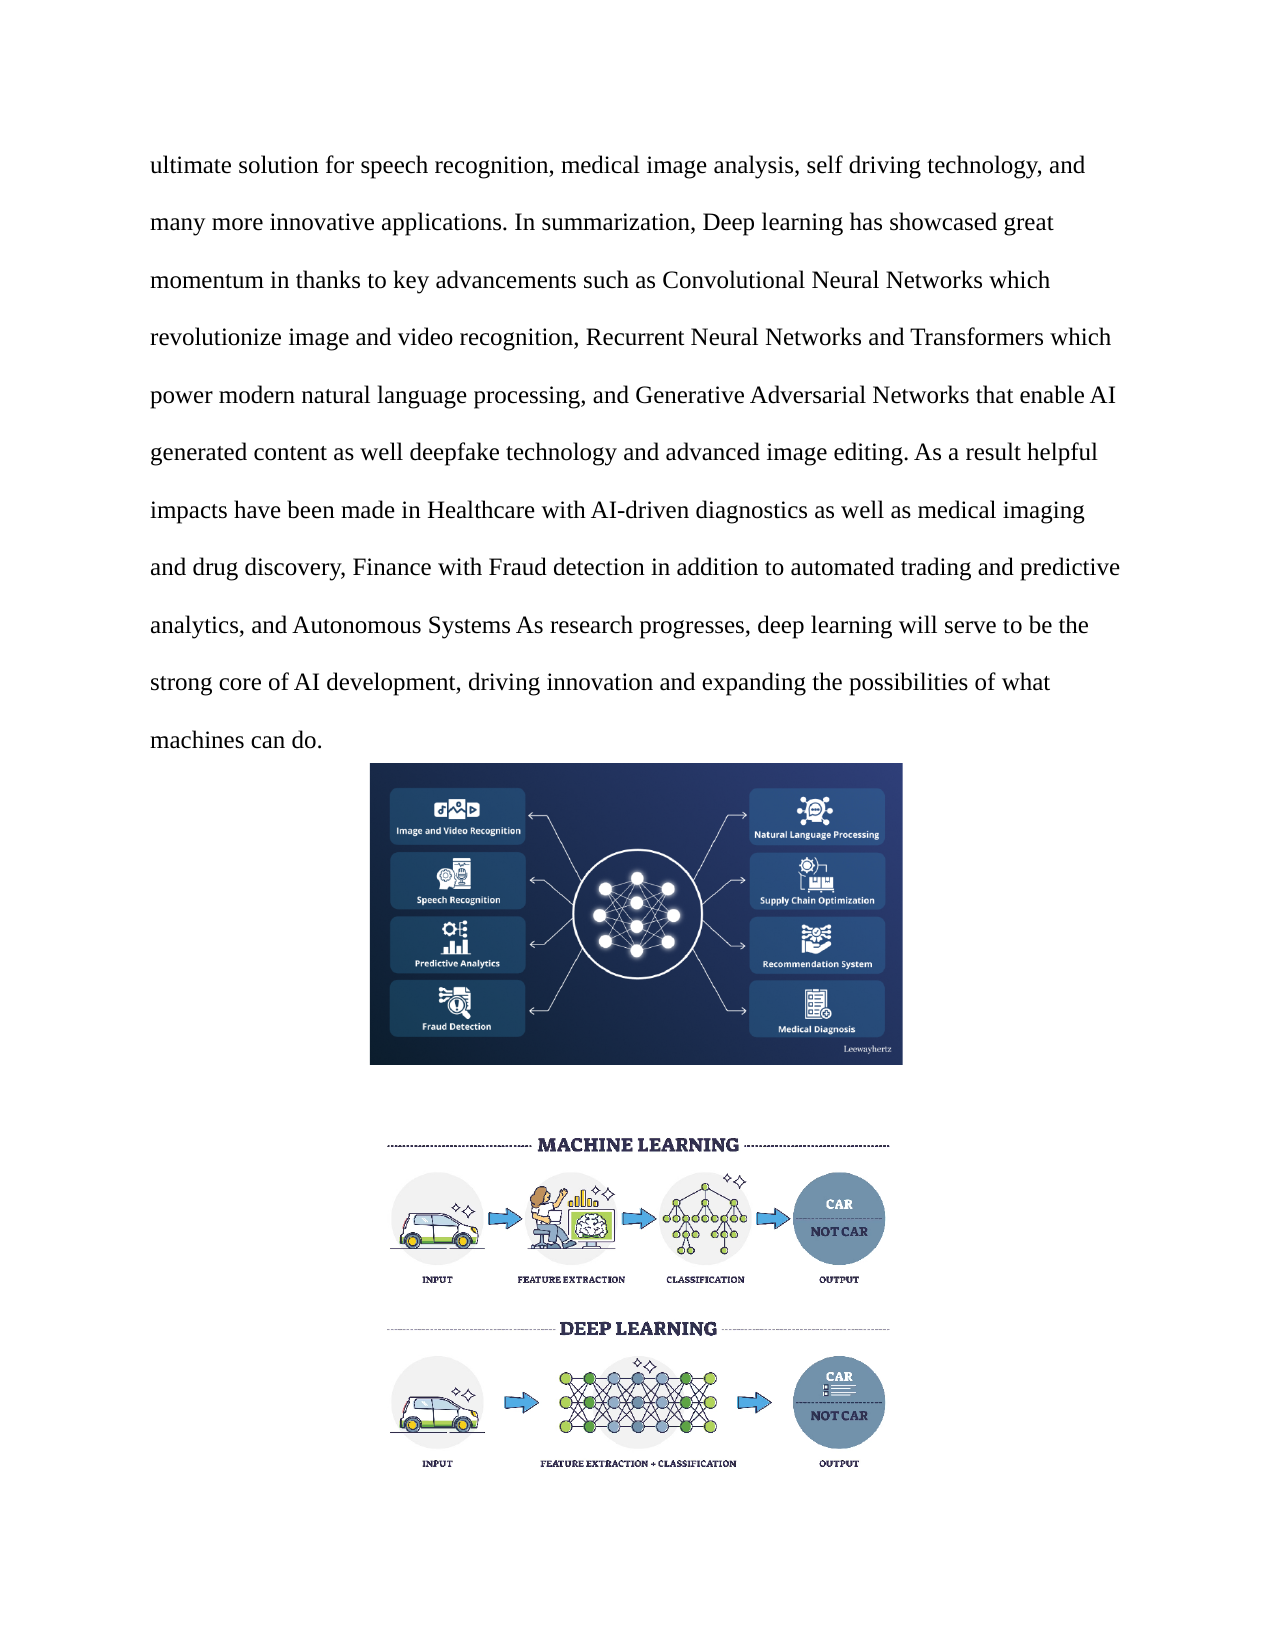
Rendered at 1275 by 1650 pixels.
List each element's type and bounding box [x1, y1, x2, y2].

picture [374, 1104, 899, 1496]
picture [368, 763, 903, 1064]
text [150, 150, 1125, 754]
